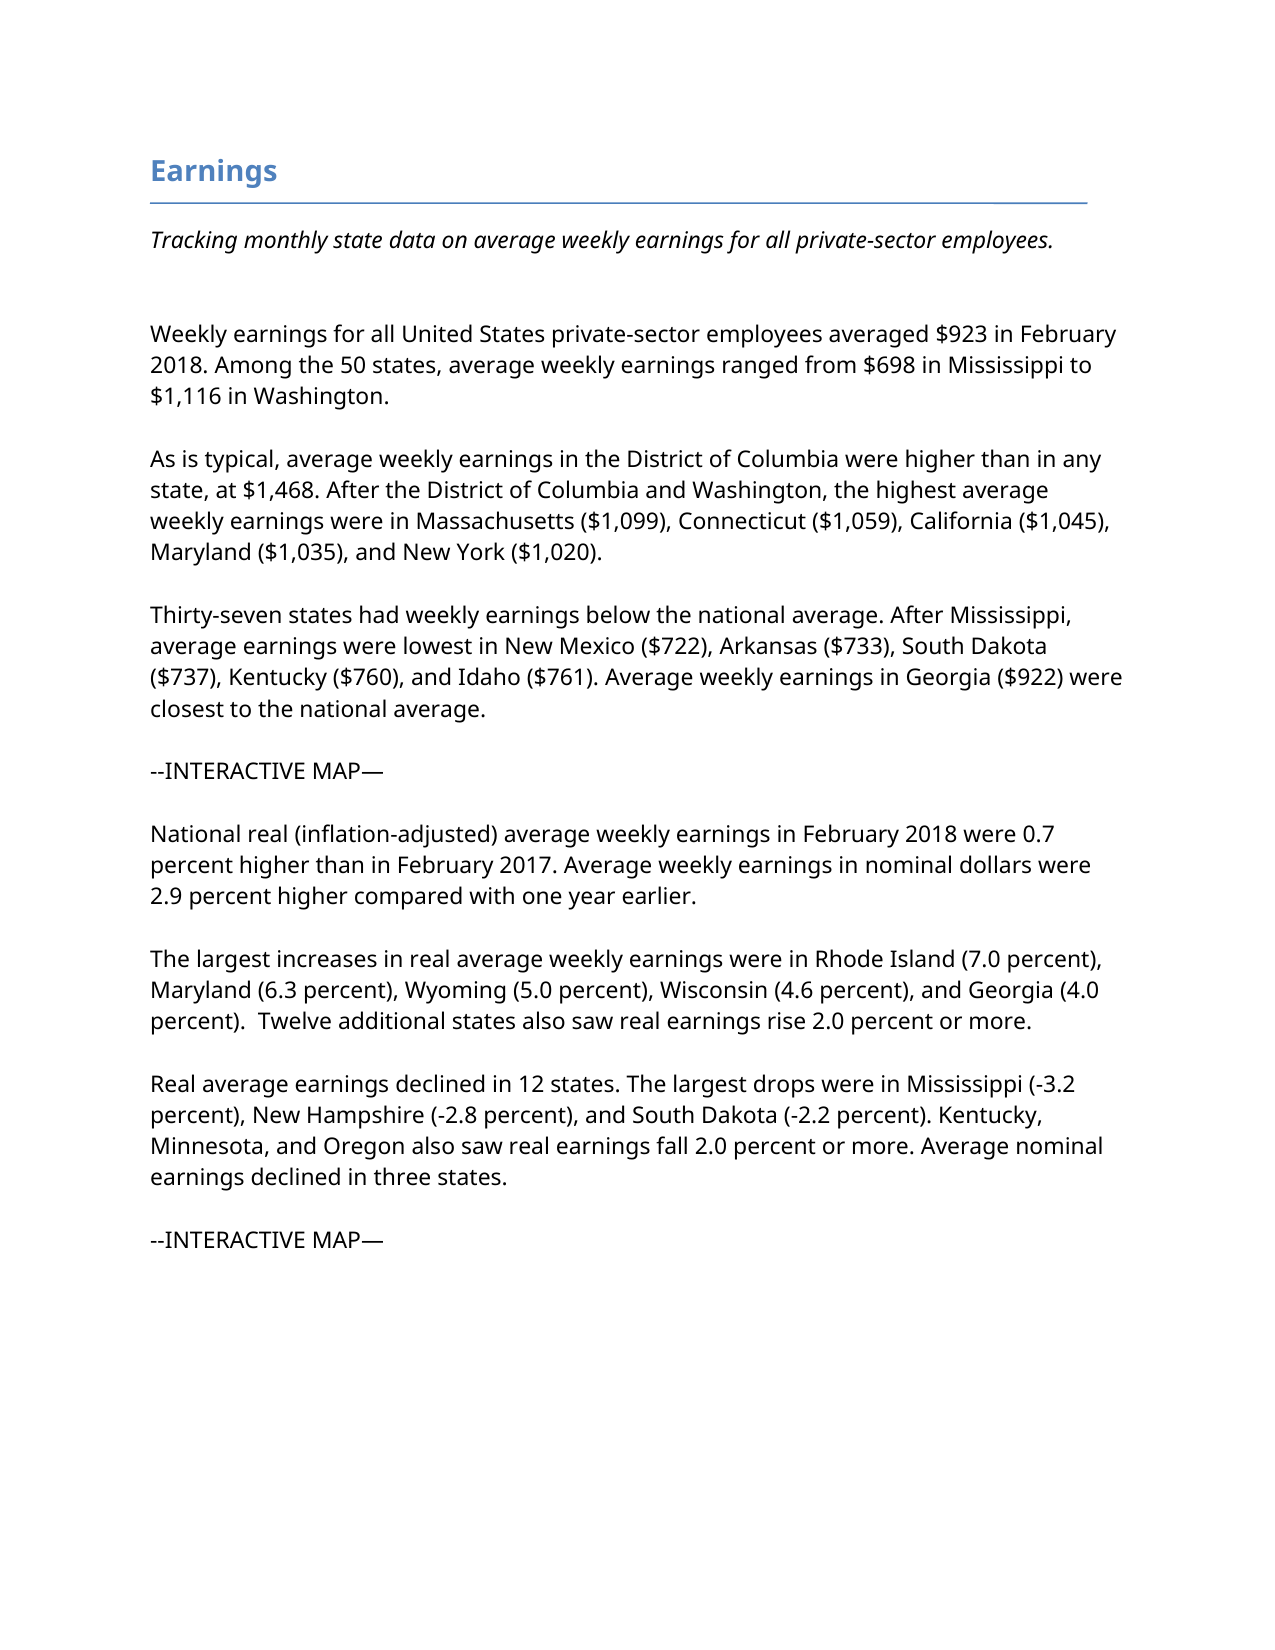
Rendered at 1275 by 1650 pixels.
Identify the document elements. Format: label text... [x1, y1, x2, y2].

text Weekly earnings for all United States private-sector employees averaged $923 in February 2018. Among the 50 states, average weekly earnings ranged from $698 in Mississippi to $1,116 in Washington. [150, 317, 1125, 411]
text --INTERACTIVE MAP— [150, 755, 1125, 786]
text National real (inflation-adjusted) average weekly earnings in February 2018 were 0.7 percent higher than in February 2017. Average weekly earnings in nominal dollars were 2.9 percent higher compared with one year earlier. [150, 817, 1125, 911]
text Earnings [150, 150, 1125, 190]
text Real average earnings declined in 12 states. The largest drops were in Mississippi (-3.2 percent), New Hampshire (-2.8 percent), and South Dakota (-2.2 percent). Kentucky, Minnesota, and Oregon also saw real earnings fall 2.0 percent or more. Average nominal earnings declined in three states. [150, 1067, 1125, 1192]
text Thirty-seven states had weekly earnings below the national average. After Mississippi, average earnings were lowest in New Mexico ($722), Arkansas ($733), South Dakota ($737), Kentucky ($760), and Idaho ($761). Average weekly earnings in Georgia ($922) were closest to the national average. [150, 599, 1125, 724]
text Tracking monthly state data on average weekly earnings for all private-sector employees. [150, 224, 1125, 255]
text --INTERACTIVE MAP— [150, 1224, 1125, 1255]
text The largest increases in real average weekly earnings were in Rhode Island (7.0 percent), Maryland (6.3 percent), Wyoming (5.0 percent), Wisconsin (4.6 percent), and Georgia (4.0 percent). Twelve additional states also saw real earnings rise 2.0 percent or more. [150, 942, 1125, 1036]
text As is typical, average weekly earnings in the District of Columbia were higher than in any state, at $1,468. After the District of Columbia and Washington, the highest average weekly earnings were in Massachusetts ($1,099), Connecticut ($1,059), California ($1,045), Maryland ($1,035), and New York ($1,020). [150, 442, 1125, 567]
